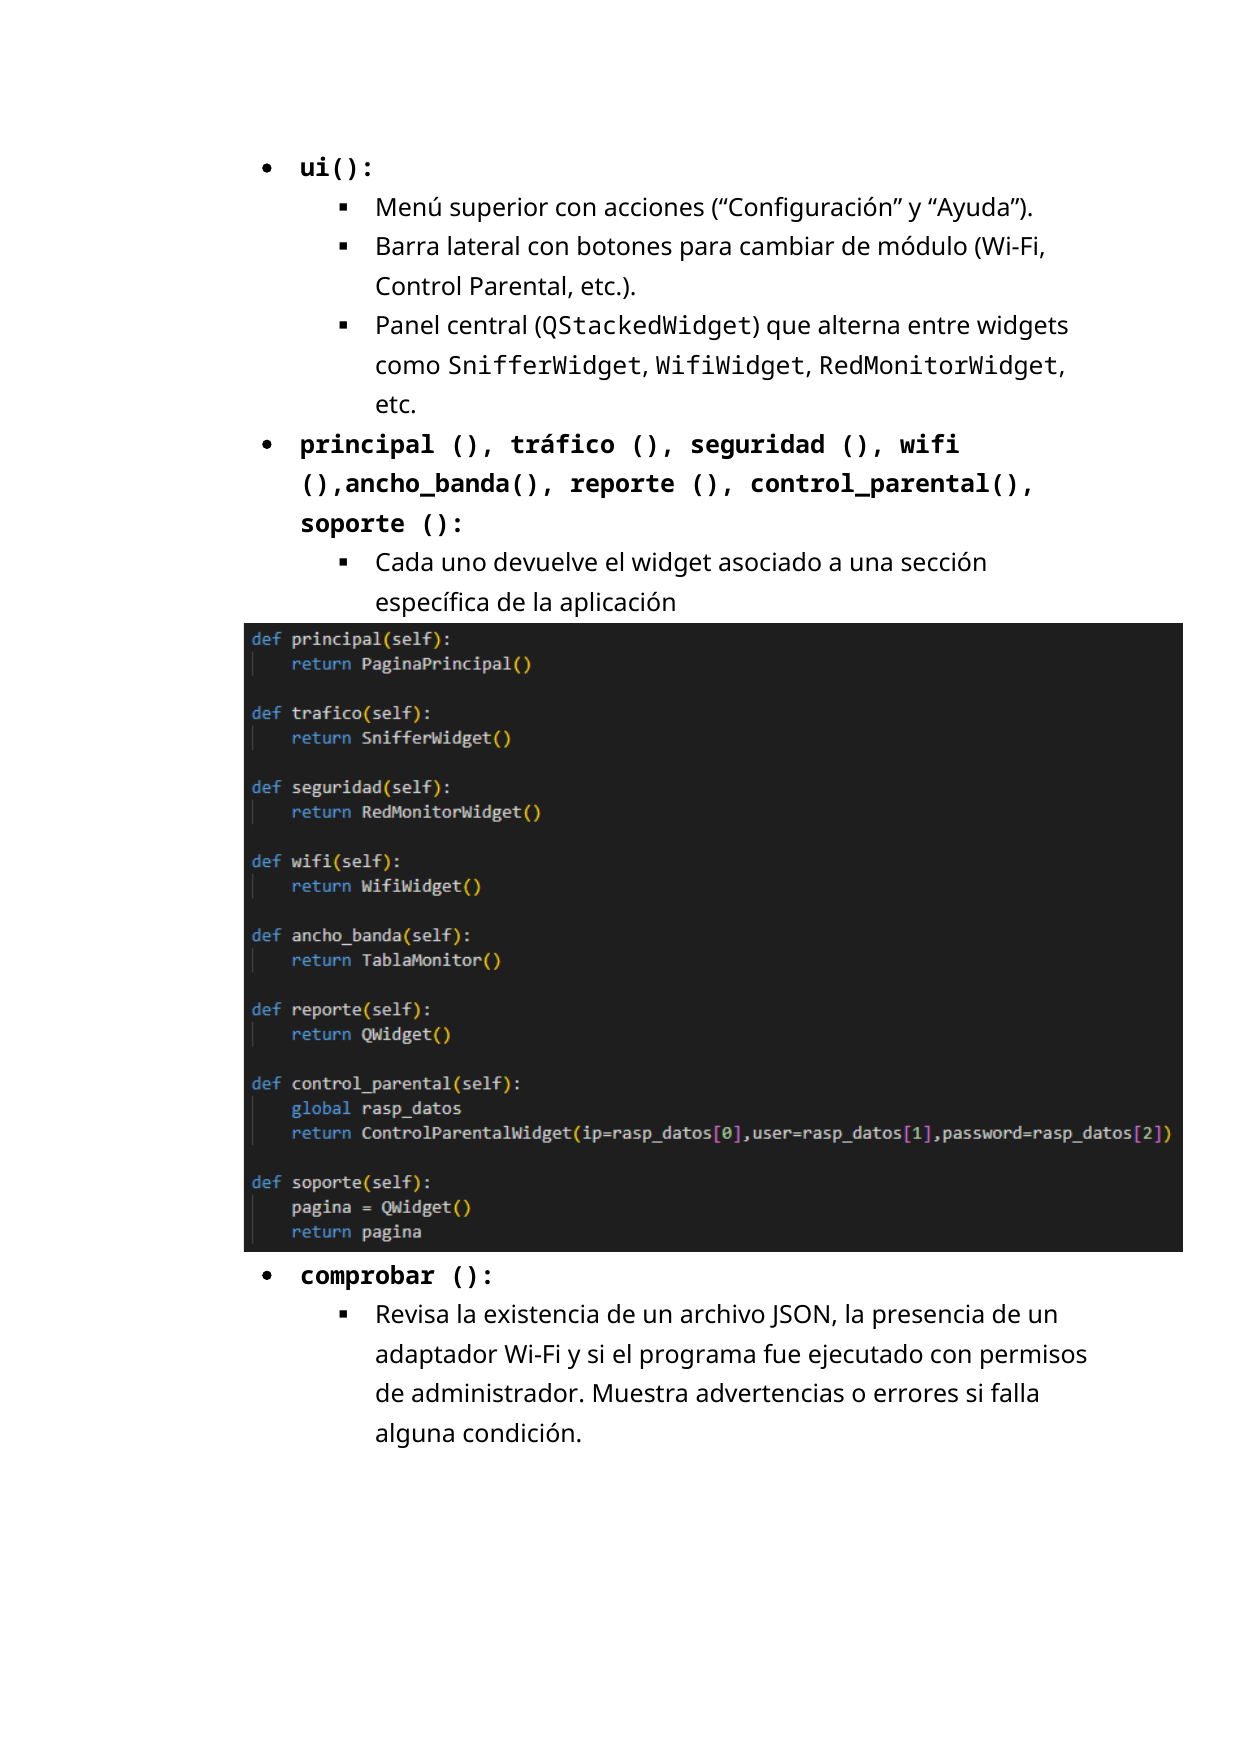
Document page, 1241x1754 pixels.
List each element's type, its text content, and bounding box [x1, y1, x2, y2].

list Revisa la existencia de un archivo JSON, la presencia de un adaptador Wi-Fi y si el programa fue ejecutado con permisos de administrador. Muestra advertencias o errores si falla alguna condición. [337, 1297, 1090, 1449]
list Menú superior con acciones (“Configuración” y “Ayuda”). [337, 189, 1090, 223]
list principal (), tráfico (), seguridad (), wifi (),ancho_banda(), reporte (), control_parental(), soporte (): [262, 426, 1090, 539]
list comprobar (): [262, 1257, 1090, 1291]
list ui(): [262, 150, 1090, 184]
list Barra lateral con botones para cambiar de módulo (Wi-Fi, Control Parental, etc.). [337, 229, 1090, 302]
list Cada uno devuelve el widget asociado a una sección específica de la aplicación [337, 545, 1090, 618]
list Panel central (QStackedWidget) que alterna entre widgets como SnifferWidget, WifiWidget, RedMonitorWidget, etc. [337, 308, 1090, 421]
